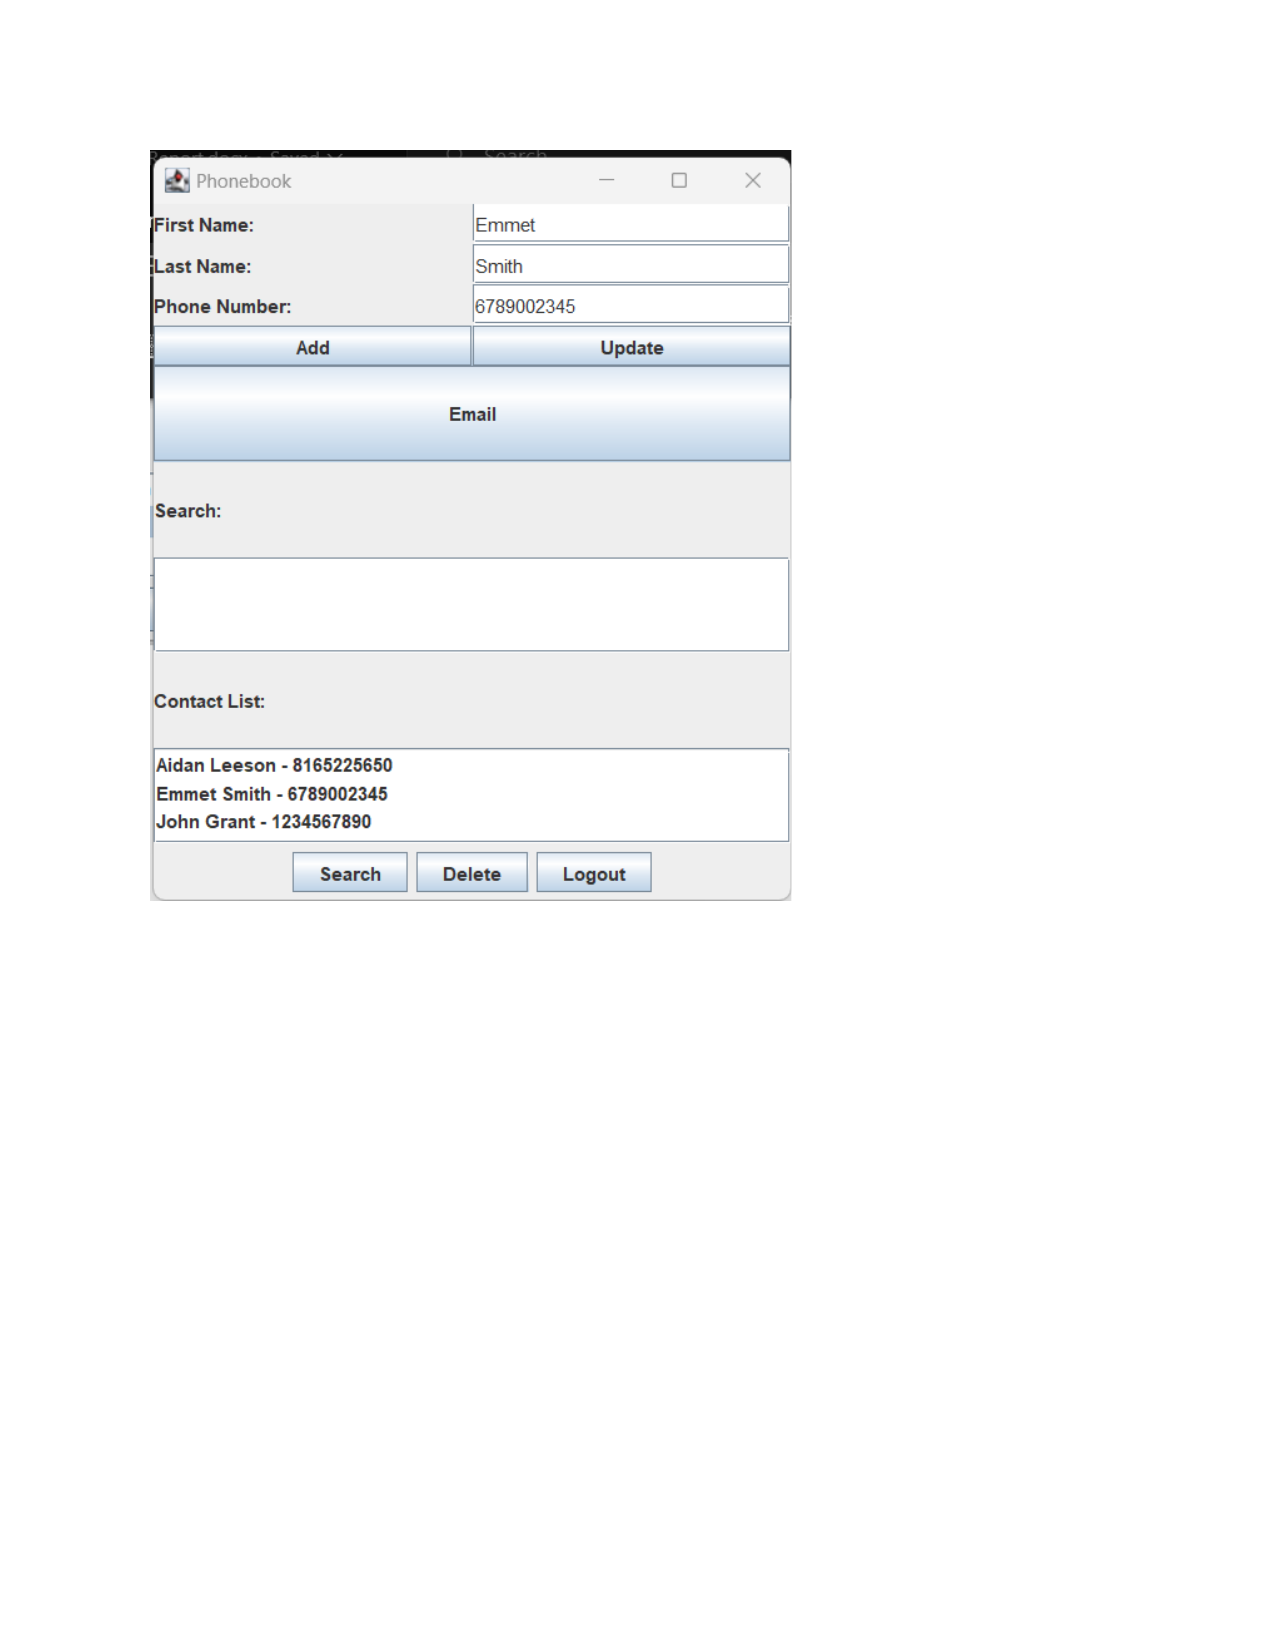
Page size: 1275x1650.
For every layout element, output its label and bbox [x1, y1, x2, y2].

picture [150, 150, 792, 901]
